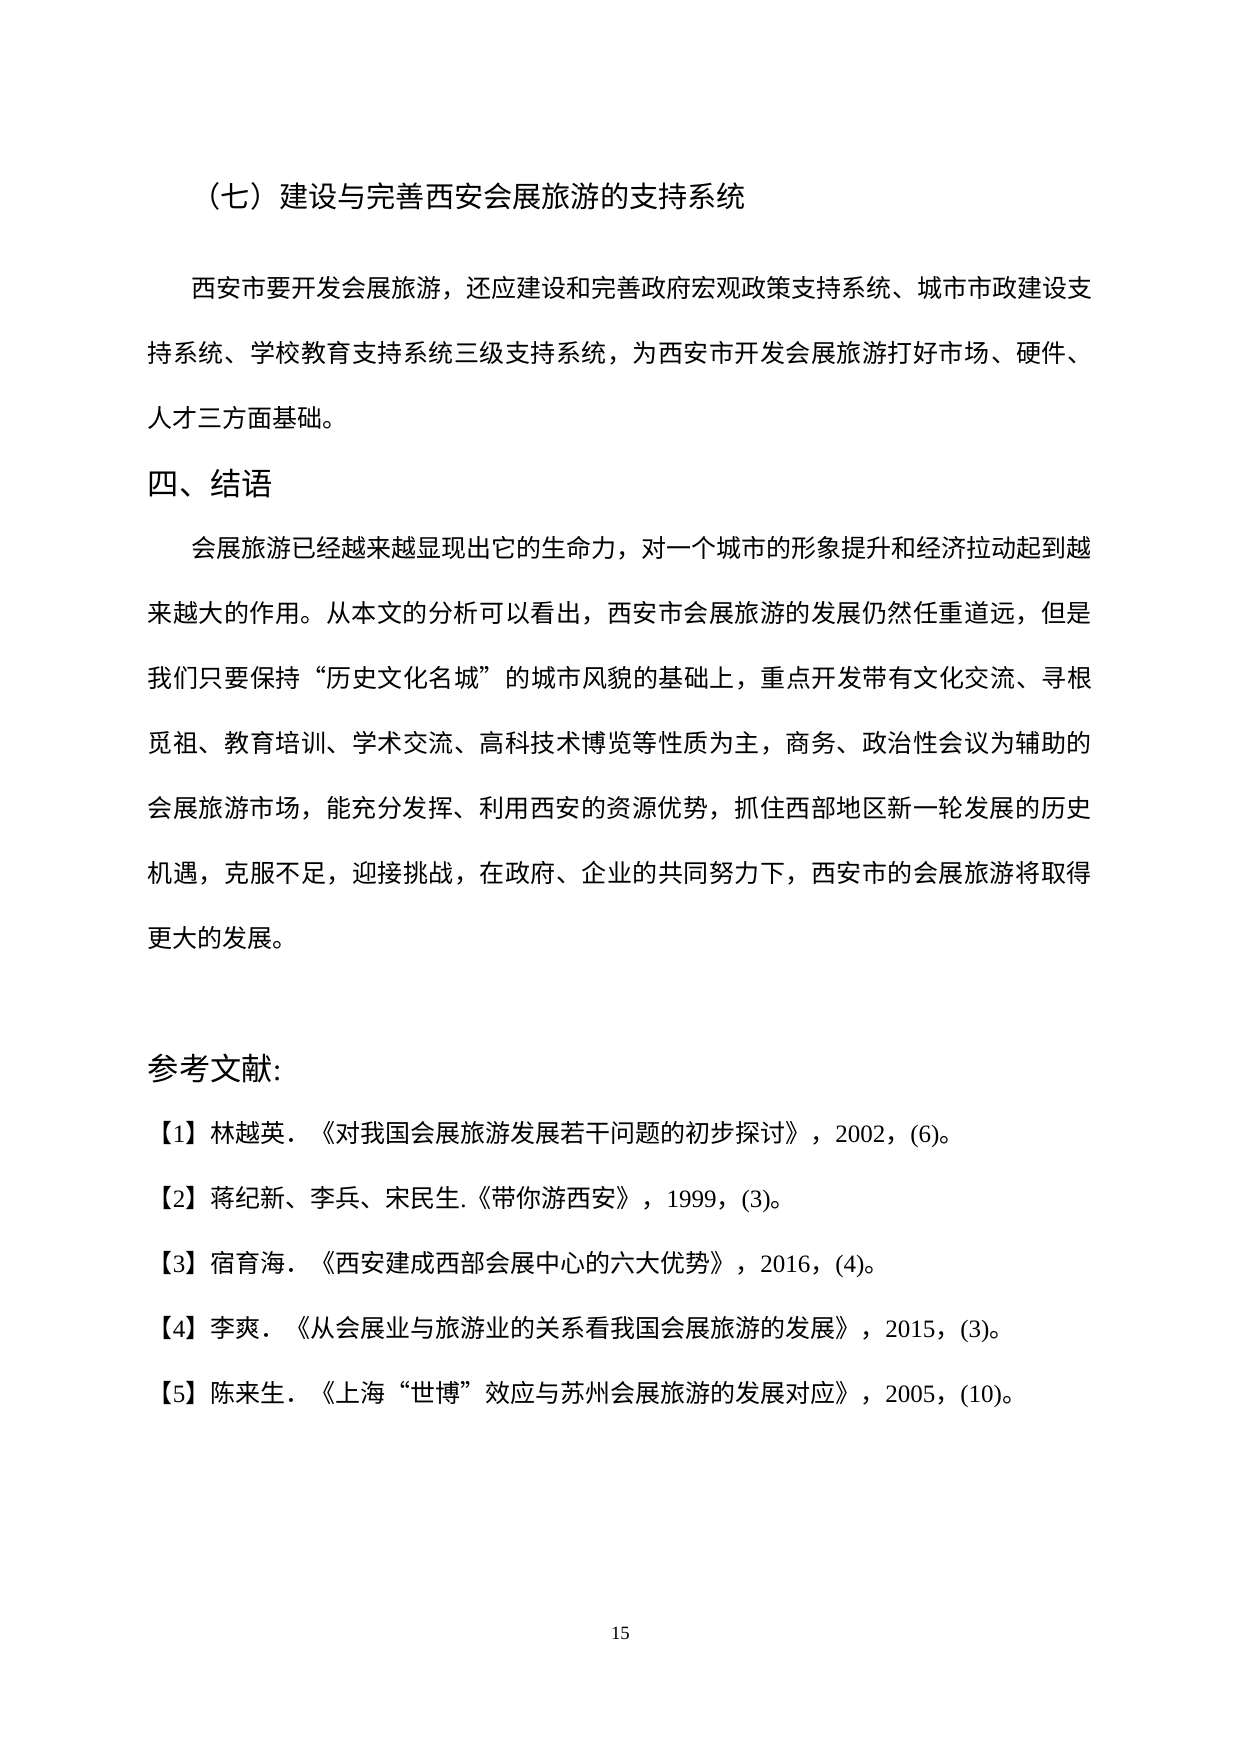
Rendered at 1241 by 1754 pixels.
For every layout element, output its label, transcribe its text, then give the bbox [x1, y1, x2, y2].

text 【5】陈来生．《上海“世博”效应与苏州会展旅游的发展对应》，2005，(10)。 [148, 1359, 1092, 1424]
text 会展旅游已经越来越显现出它的生命力，对一个城市的形象提升和经济拉动起到越来越大的作用。从本文的分析可以看出，西安市会展旅游的发展仍然任重道远，但是我们只要保持“历史文化名城”的城市风貌的基础上，重点开发带有文化交流、寻根觅祖、教育培训、学术交流、高科技术博览等性质为主，商务、政治性会议为辅助的会展旅游市场，能充分发挥、利用西安的资源优势，抓住西部地区新一轮发展的历史机遇，克服不足，迎接挑战，在政府、企业的共同努力下，西安市的会展旅游将取得更大的发展。 [148, 514, 1092, 969]
text 【2】蒋纪新、李兵、宋民生.《带你游西安》，1999，(3)。 [148, 1164, 1092, 1229]
subtitle 参考文献: [148, 1034, 1092, 1099]
subtitle （七）建设与完善西安会展旅游的支持系统 [148, 162, 1092, 227]
text 【4】李爽．《从会展业与旅游业的关系看我国会展旅游的发展》，2015，(3)。 [148, 1294, 1092, 1359]
text 西安市要开发会展旅游，还应建设和完善政府宏观政策支持系统、城市市政建设支持系统、学校教育支持系统三级支持系统，为西安市开发会展旅游打好市场、硬件、人才三方面基础。 [148, 254, 1092, 449]
text 【1】林越英．《对我国会展旅游发展若干问题的初步探讨》，2002，(6)。 [148, 1099, 1092, 1164]
text 【3】宿育海．《西安建成西部会展中心的六大优势》，2016，(4)。 [148, 1229, 1092, 1294]
subtitle 四、结语 [148, 449, 1092, 514]
